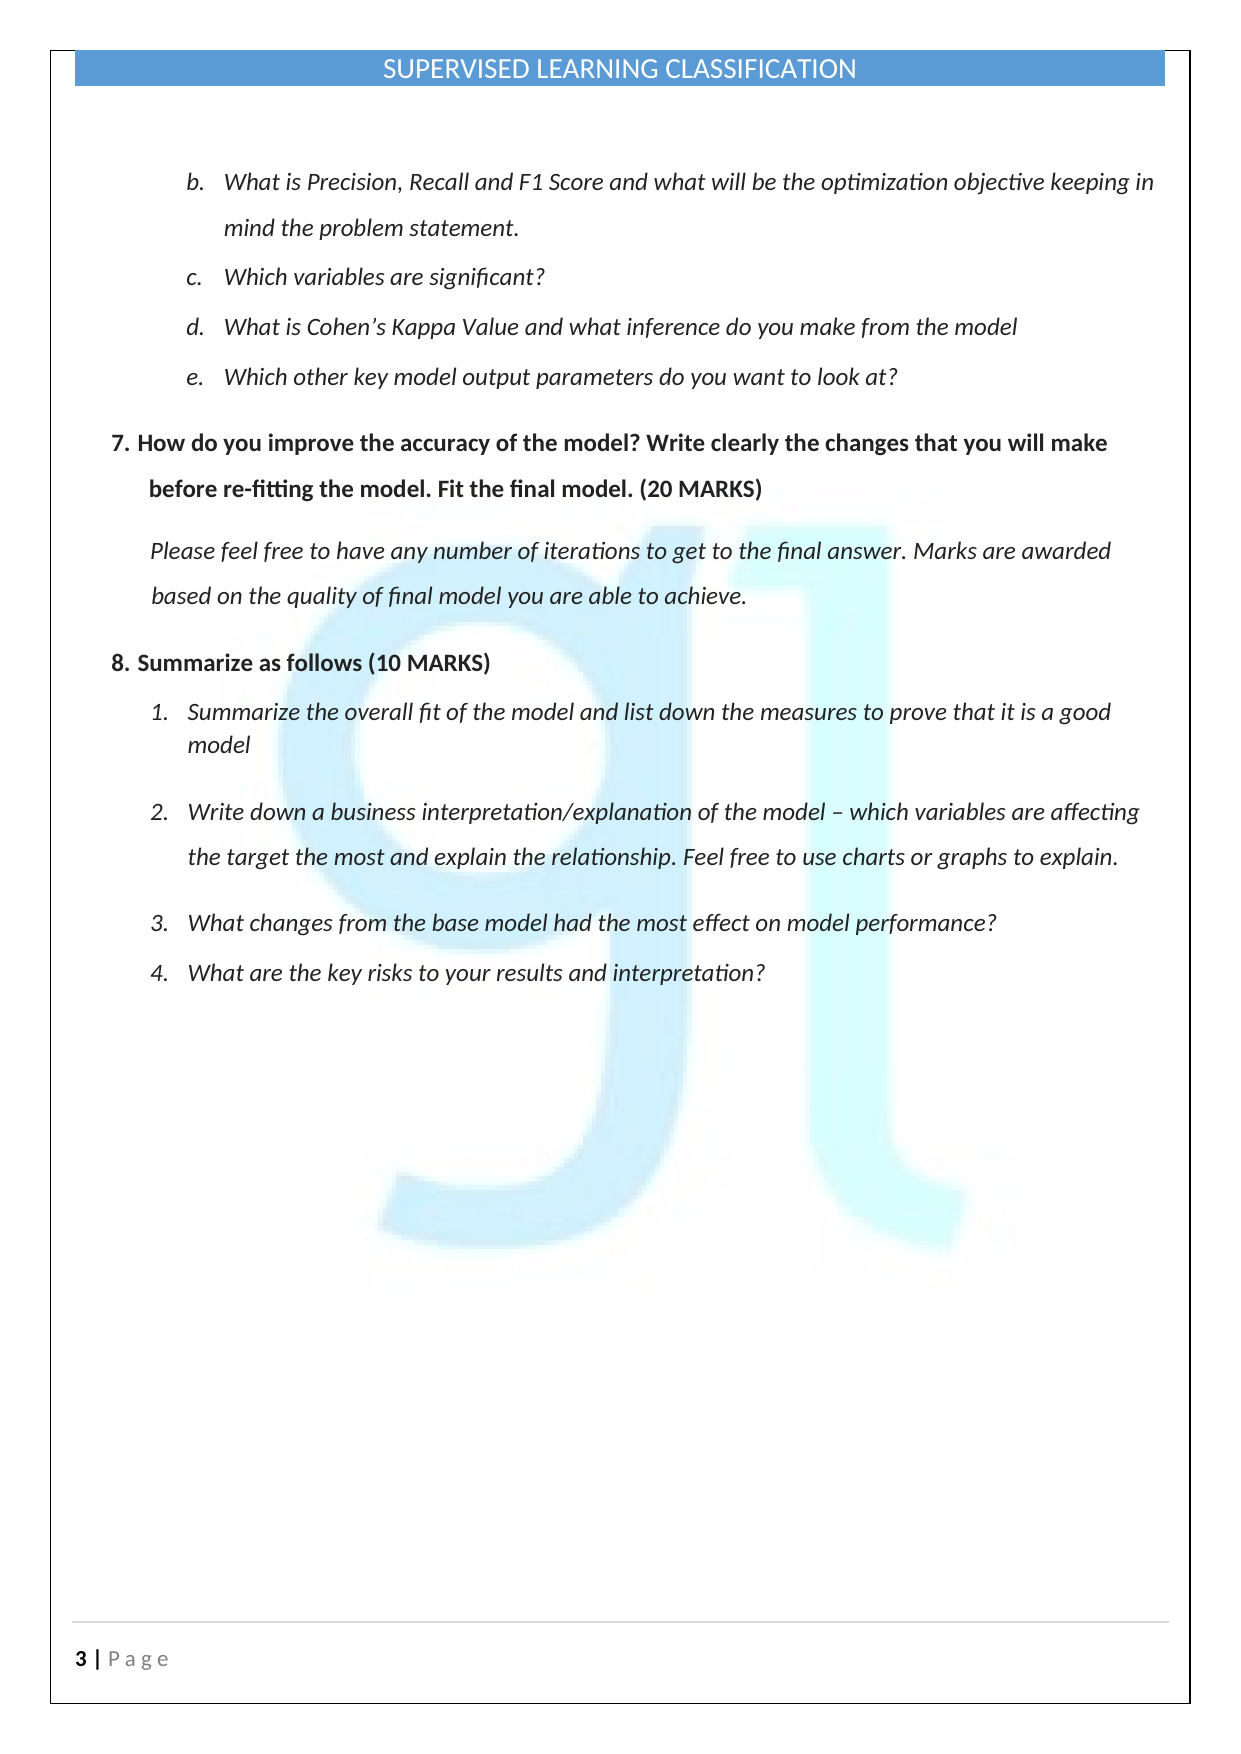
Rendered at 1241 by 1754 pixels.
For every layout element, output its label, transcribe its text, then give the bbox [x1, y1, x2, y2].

list What changes from the base model had the most effect on model performance? [150, 908, 1165, 938]
list What are the key risks to your results and interpretation? [150, 957, 1165, 988]
list Which variables are significant? [186, 262, 1165, 292]
list What is Cohen’s Kappa Value and what inference do you make from the model [186, 311, 1165, 342]
list What is Precision, Recall and F1 Score and what will be the optimization objective keeping in mind the problem statement. [186, 166, 1165, 243]
subtitle 8. Summarize as follows (10 MARKS) [111, 647, 1165, 677]
list Write down a business interpretation/explanation of the model – which variables are affecting the target the most and explain the relationship. Feel free to use charts or graphs to explain. [150, 796, 1165, 872]
text Please feel free to have any number of iterations to get to the final answer. Marks are awarded based on the quality of final model you are able to achieve. [150, 535, 1165, 611]
list Summarize the overall fit of the model and list down the measures to prove that it is a good model [150, 696, 1165, 760]
list Which other key model output parameters do you want to look at? [186, 361, 1165, 391]
subtitle 7. How do you improve the accuracy of the model? Write clearly the changes that you will make before re-fitting the model. Fit the final model. (20 MARKS) [111, 427, 1165, 503]
picture [74, 345, 1165, 1436]
